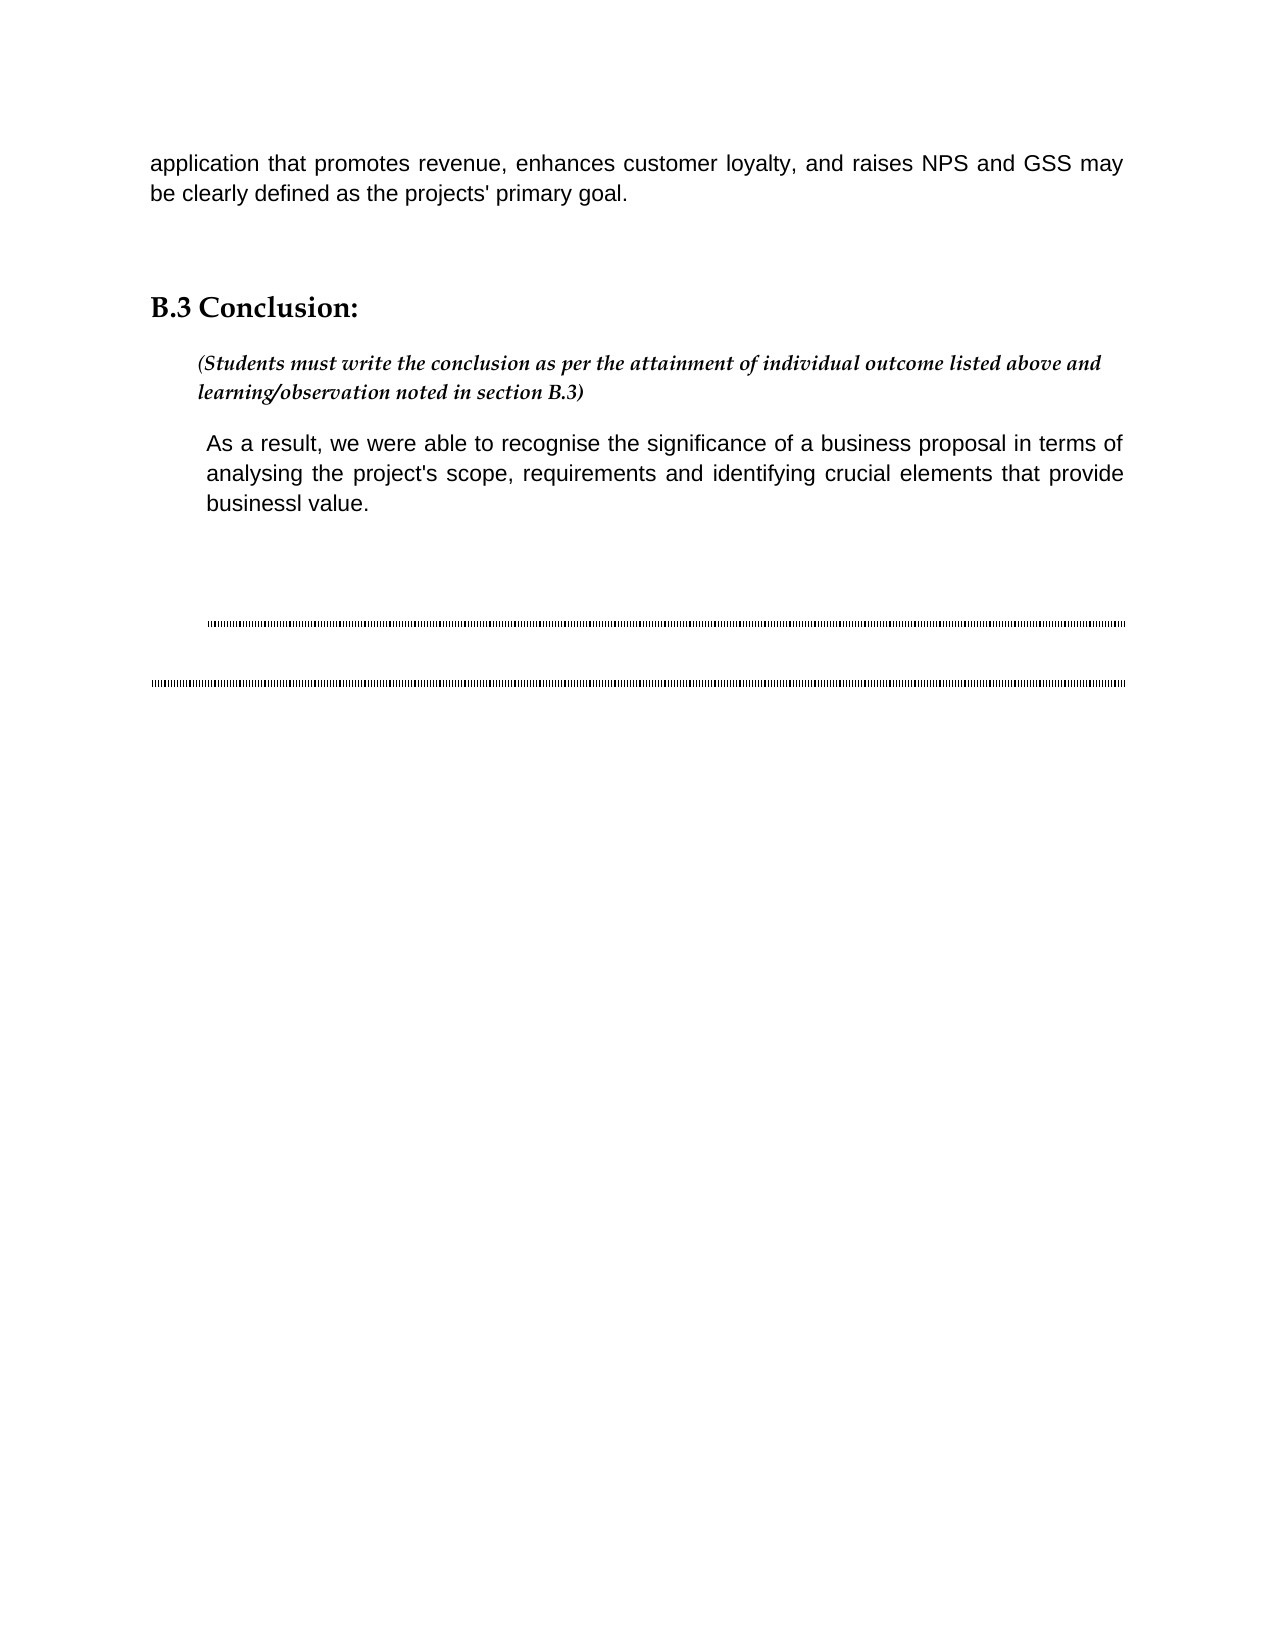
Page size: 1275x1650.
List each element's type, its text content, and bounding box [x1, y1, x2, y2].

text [150, 150, 1125, 207]
text B.3 Conclusion: [150, 290, 1125, 325]
text As a result, we were able to recognise the significance of a business proposal in terms of analysing the project's scope, requirements and identifying crucial elements that provide businessl value. [206, 430, 1125, 517]
text (Students must write the conclusion as per the attainment of individual outcome listed above and learning/observation noted in section B.3) [197, 351, 1125, 405]
